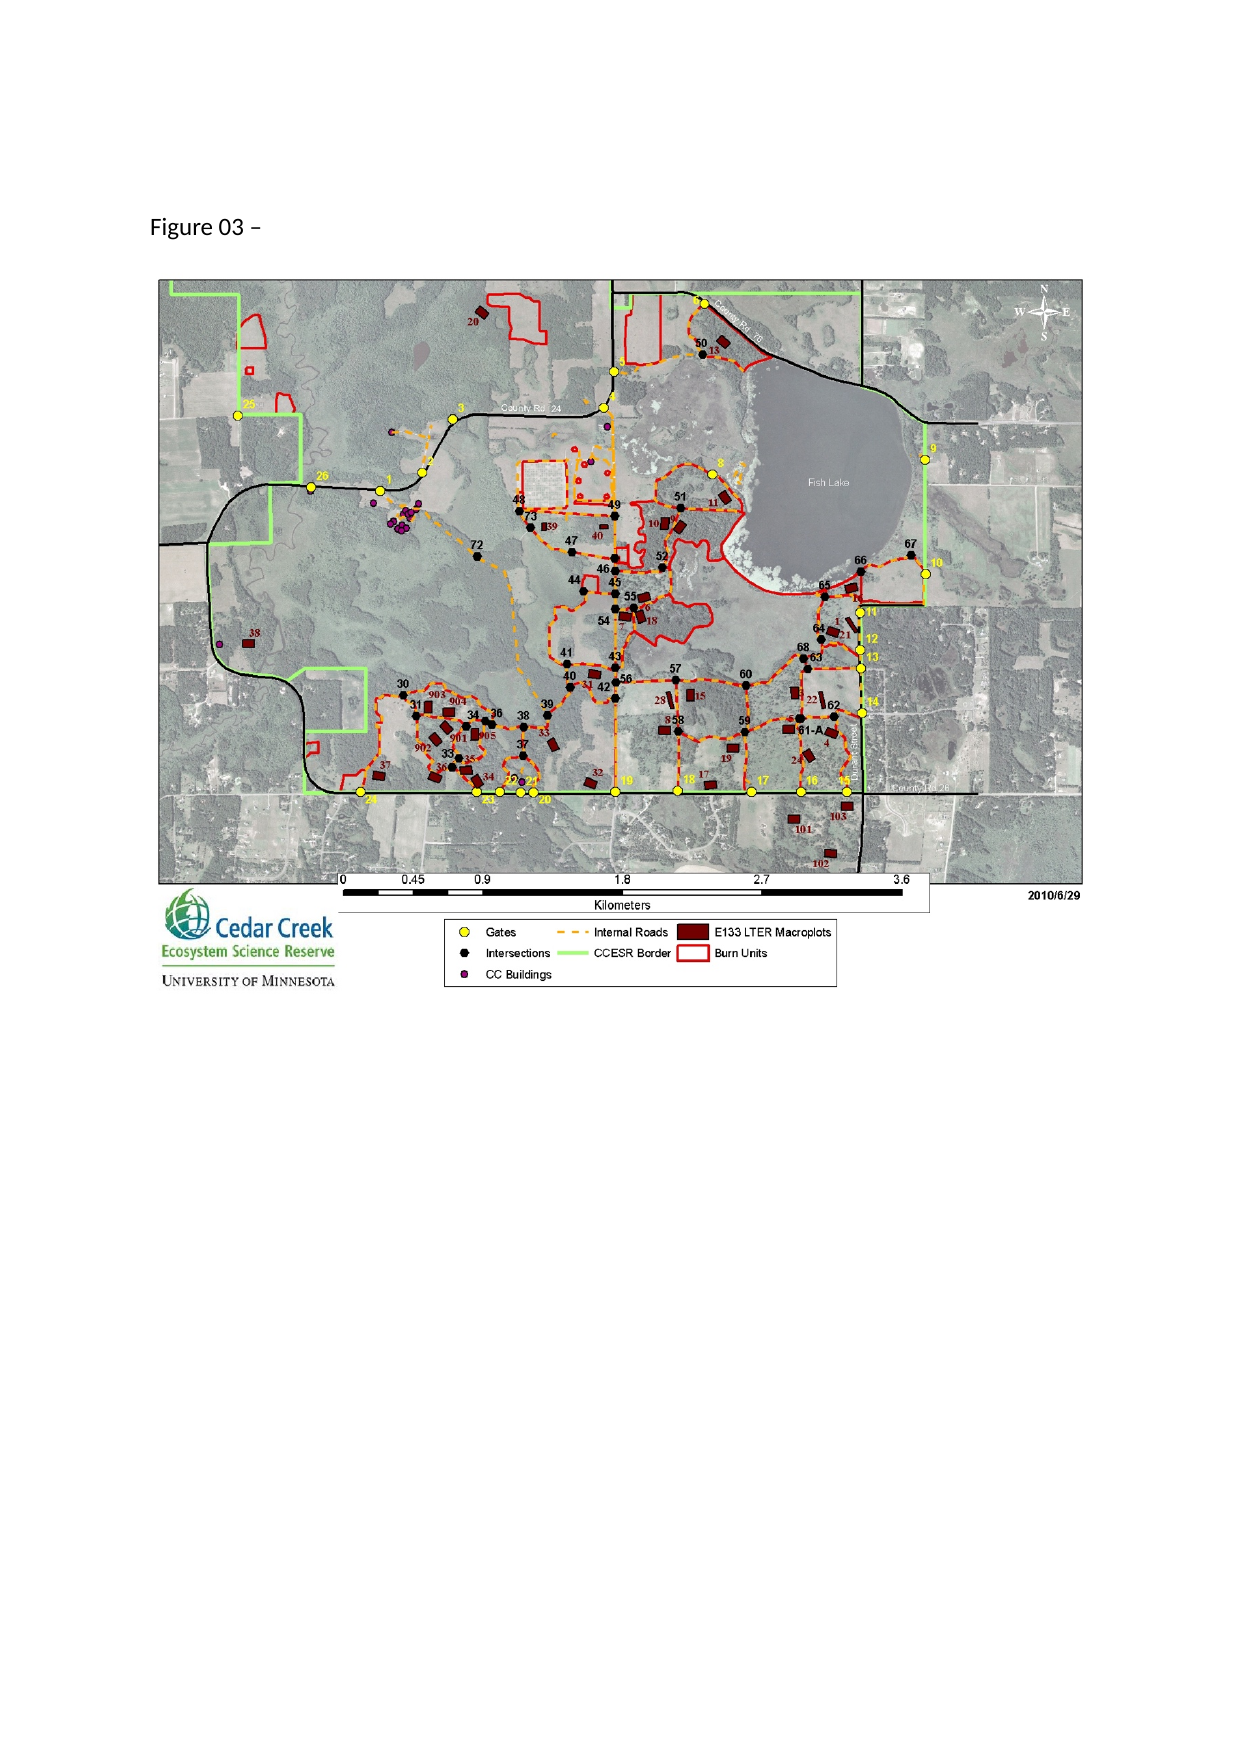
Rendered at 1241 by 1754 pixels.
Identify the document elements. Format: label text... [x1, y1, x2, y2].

text Figure 03 – [150, 211, 1090, 242]
picture [150, 272, 1091, 999]
